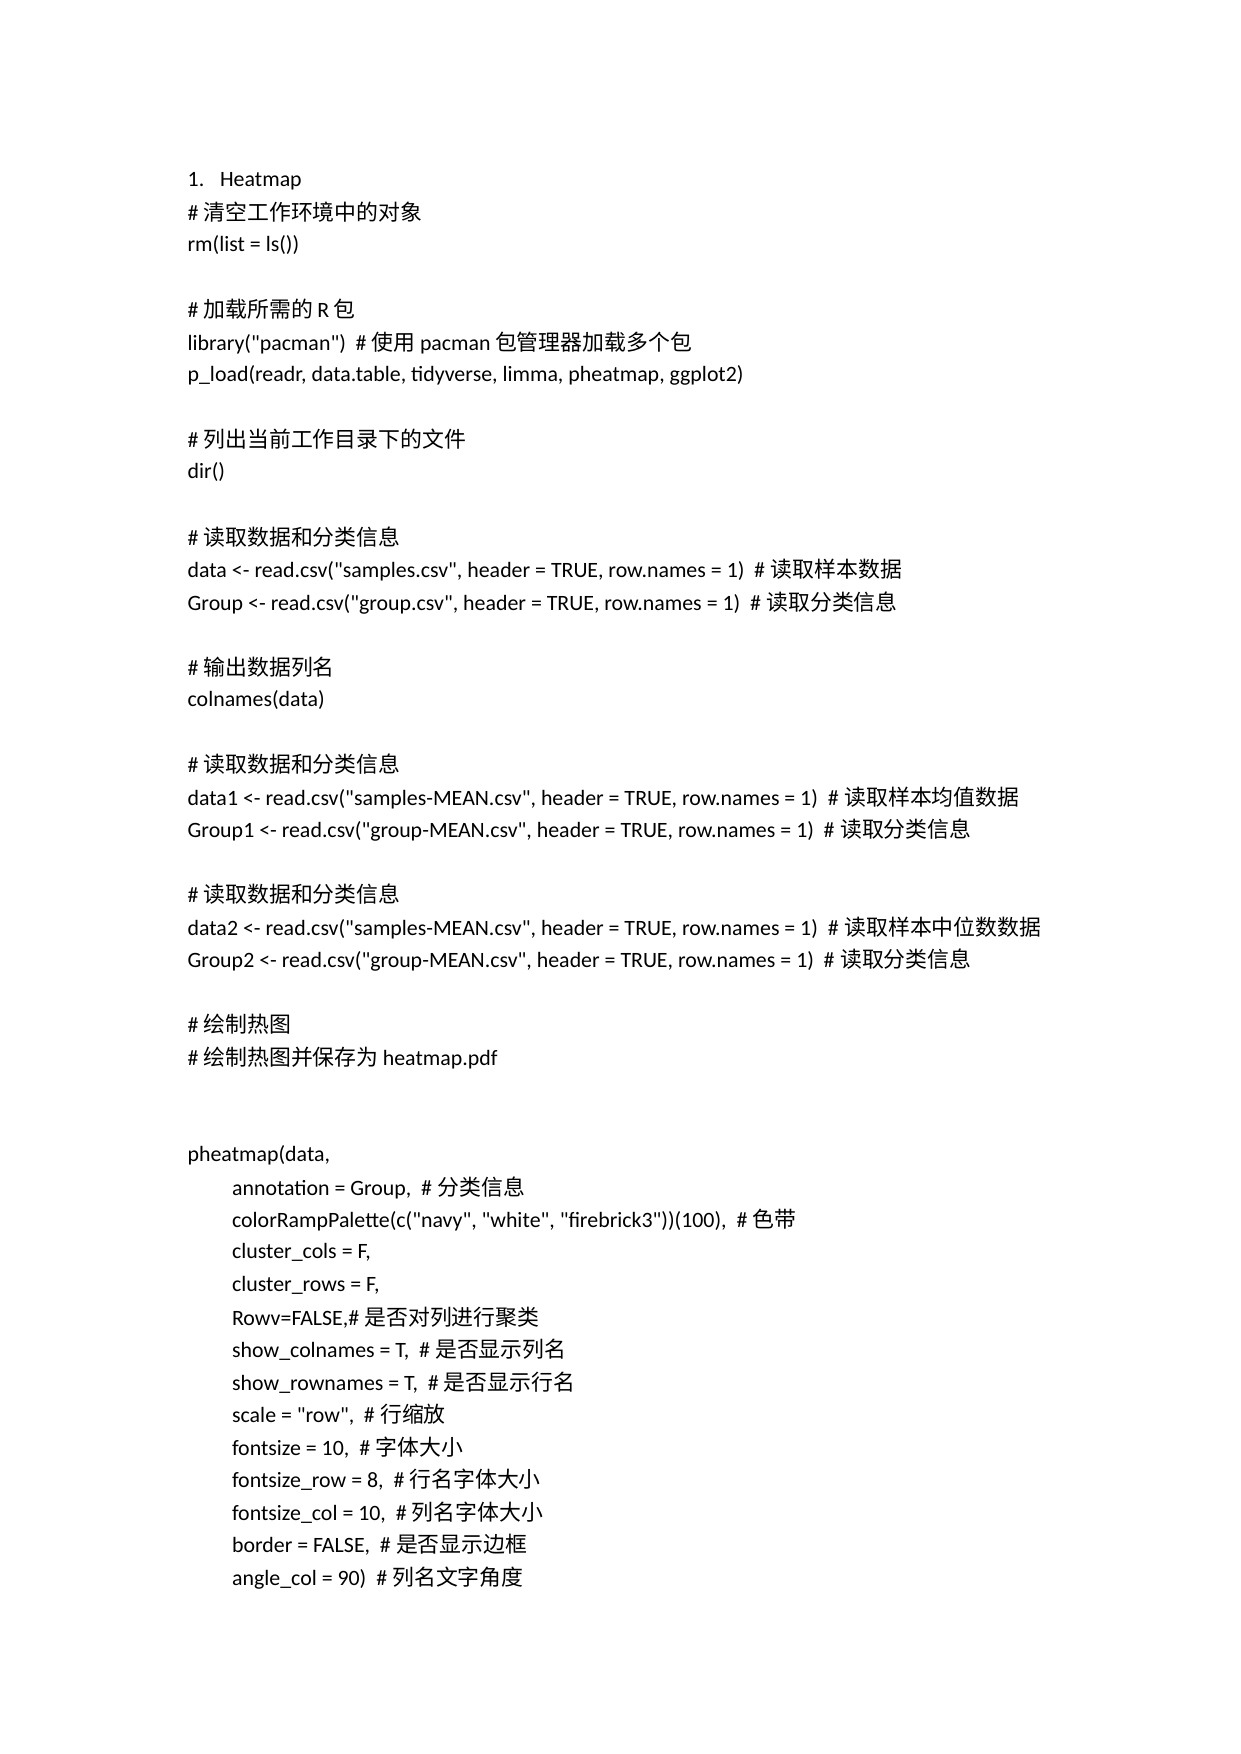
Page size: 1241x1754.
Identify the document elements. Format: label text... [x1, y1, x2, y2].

list fontsize_col = 10, # 列名字体大小 [187, 1494, 1053, 1527]
list show_colnames = T, # 是否显示列名 [187, 1332, 1053, 1364]
list # 读取数据和分类信息 [187, 519, 1053, 552]
list data <- read.csv("samples.csv", header = TRUE, row.names = 1) # 读取样本数据 [187, 552, 1053, 584]
list show_rownames = T, # 是否显示行名 [187, 1364, 1053, 1397]
list Group2 <- read.csv("group-MEAN.csv", header = TRUE, row.names = 1) # 读取分类信息 [187, 942, 1053, 974]
list p_load(readr, data.table, tidyverse, limma, pheatmap, ggplot2) [187, 357, 1053, 389]
list annotation = Group, # 分类信息 [187, 1169, 1053, 1202]
list data1 <- read.csv("samples-MEAN.csv", header = TRUE, row.names = 1) # 读取样本均值数据 [187, 779, 1053, 812]
list cluster_rows = F, [187, 1267, 1053, 1299]
list Group <- read.csv("group.csv", header = TRUE, row.names = 1) # 读取分类信息 [187, 584, 1053, 617]
list # 加载所需的R包 [187, 292, 1053, 324]
list # 读取数据和分类信息 [187, 877, 1053, 909]
list # 绘制热图并保存为heatmap.pdf [187, 1039, 1053, 1072]
list data2 <- read.csv("samples-MEAN.csv", header = TRUE, row.names = 1) # 读取样本中位数数据 [187, 909, 1053, 942]
list Rowv=FALSE,# 是否对列进行聚类 [187, 1299, 1053, 1332]
list # 输出数据列名 [187, 649, 1053, 682]
list cluster_cols = F, [187, 1234, 1053, 1267]
list Group1 <- read.csv("group-MEAN.csv", header = TRUE, row.names = 1) # 读取分类信息 [187, 812, 1053, 844]
list colorRampPalette(c("navy", "white", "firebrick3"))(100), # 色带 [187, 1202, 1053, 1234]
list dir() [187, 454, 1053, 487]
list # 读取数据和分类信息 [187, 747, 1053, 779]
list colnames(data) [187, 682, 1053, 714]
list angle_col = 90) # 列名文字角度 [187, 1559, 1053, 1592]
list scale = "row", # 行缩放 [187, 1397, 1053, 1429]
list library("pacman") # 使用pacman包管理器加载多个包 [187, 324, 1053, 357]
list Heatmap [187, 162, 1053, 194]
list fontsize_row = 8, # 行名字体大小 [187, 1462, 1053, 1494]
list border = FALSE, # 是否显示边框 [187, 1527, 1053, 1559]
list # 绘制热图 [187, 1007, 1053, 1039]
list # 列出当前工作目录下的文件 [187, 422, 1053, 454]
list fontsize = 10, # 字体大小 [187, 1429, 1053, 1462]
list # 清空工作环境中的对象 [187, 194, 1053, 227]
list pheatmap(data, [187, 1137, 1053, 1169]
list rm(list = ls()) [187, 227, 1053, 259]
